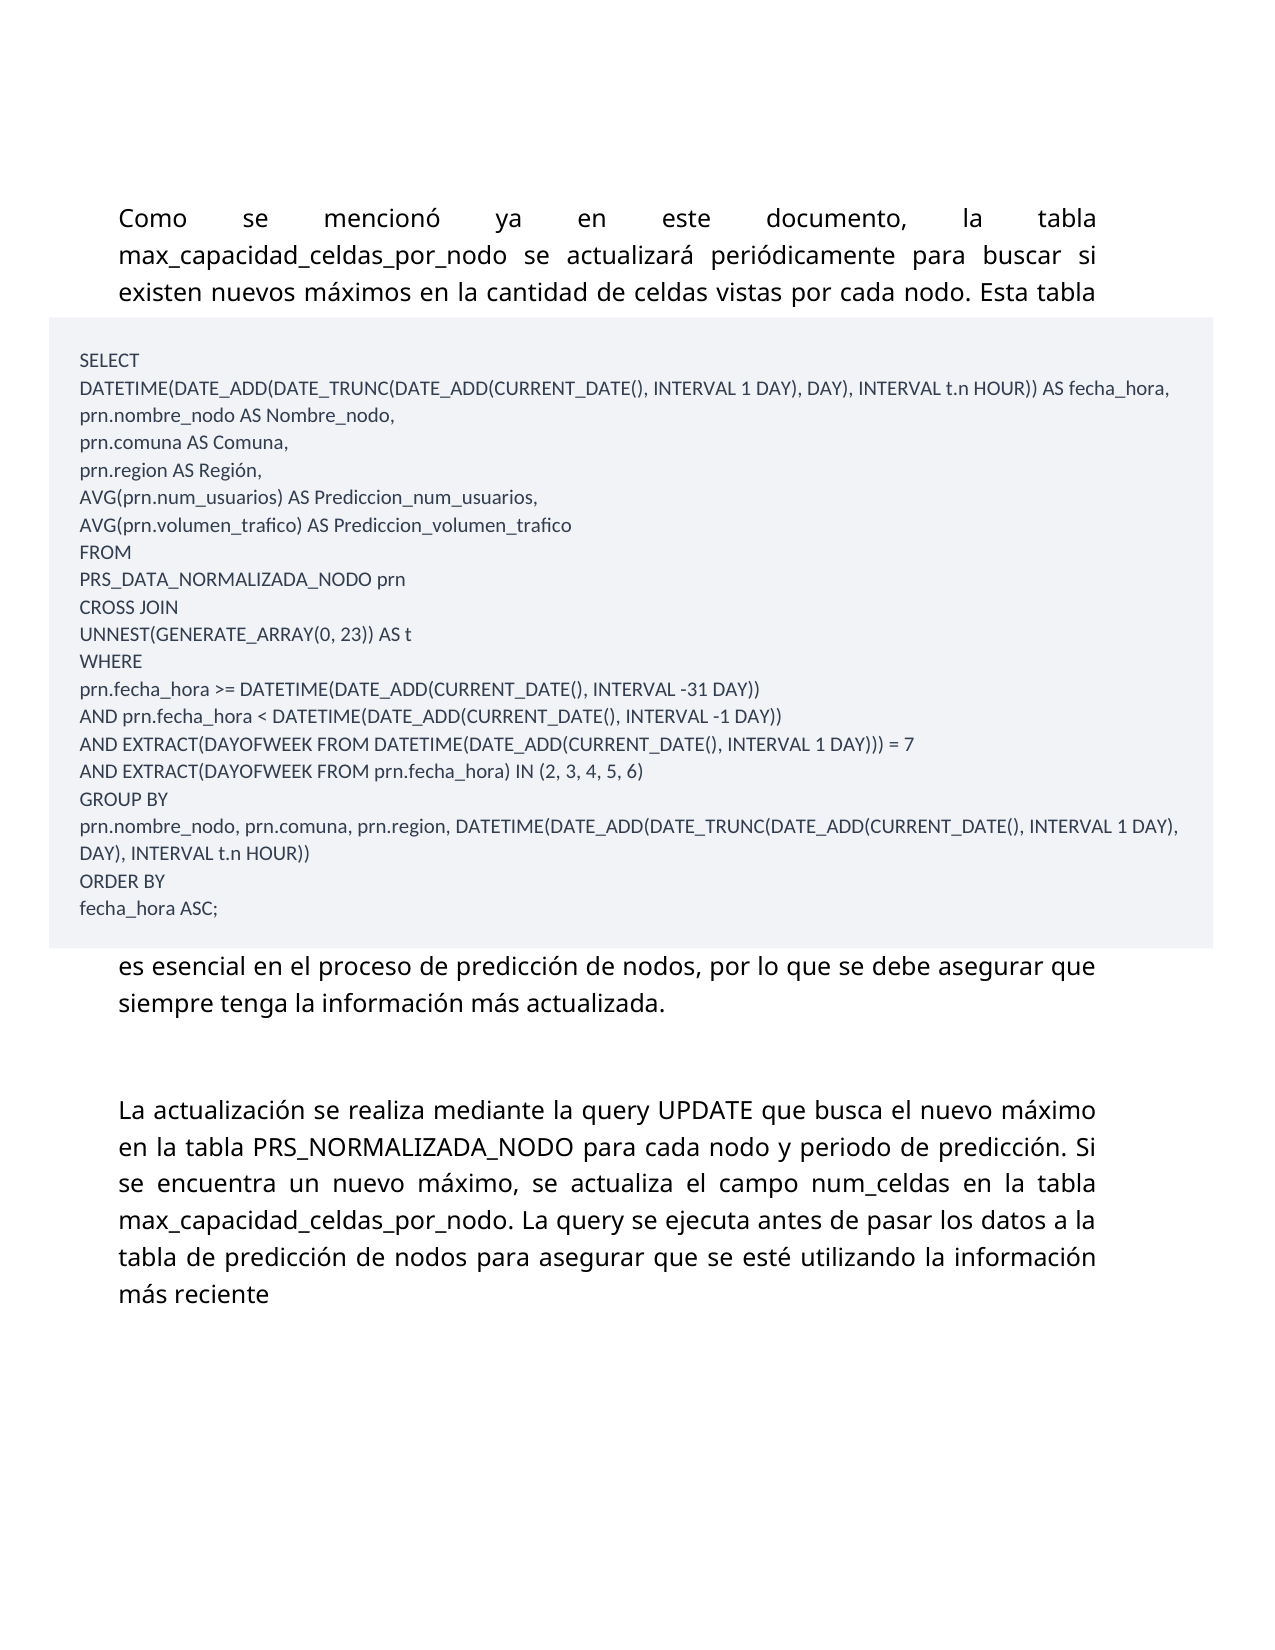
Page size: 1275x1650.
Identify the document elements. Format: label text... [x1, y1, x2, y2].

text Como se mencionó ya en este documento, la tabla max_capacidad_celdas_por_nodo se actualizará periódicamente para buscar si existen nuevos máximos en la cantidad de celdas vistas por cada nodo. Esta tabla es esencial en el proceso de predicción de nodos, por lo que se debe asegurar que siempre tenga la información más actualizada. [118, 201, 1098, 317]
text La actualización se realiza mediante la query UPDATE que busca el nuevo máximo en la tabla PRS_NORMALIZADA_NODO para cada nodo y periodo de predicción. Si se encuentra un nuevo máximo, se actualiza el campo num_celdas en la tabla max_capacidad_celdas_por_nodo. La query se ejecuta antes de pasar los datos a la tabla de predicción de nodos para asegurar que se esté utilizando la información más reciente [118, 1092, 1098, 1310]
text Como se mencionó ya en este documento, la tabla max_capacidad_celdas_por_nodo se actualizará periódicamente para buscar si existen nuevos máximos en la cantidad de celdas vistas por cada nodo. Esta tabla es esencial en el proceso de predicción de nodos, por lo que se debe asegurar que siempre tenga la información más actualizada. [118, 949, 1098, 1019]
